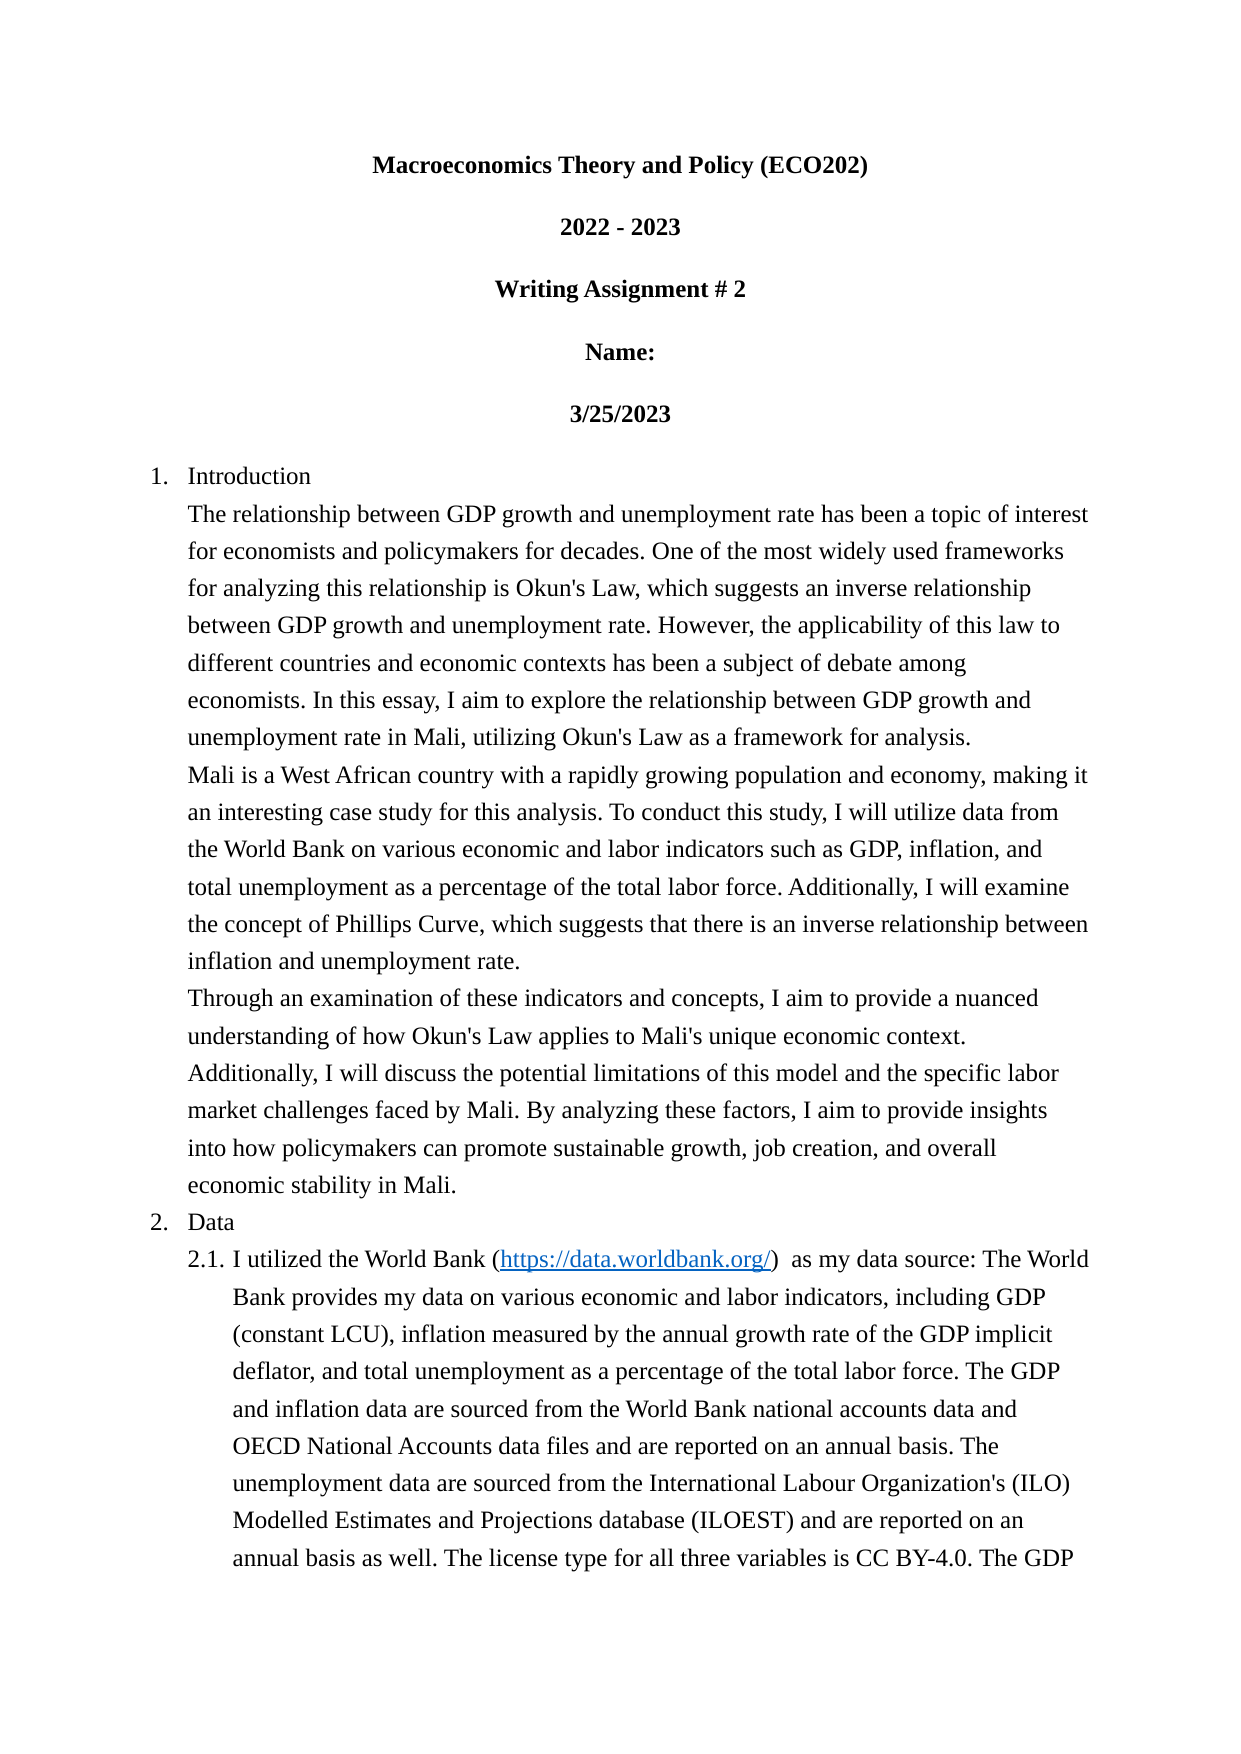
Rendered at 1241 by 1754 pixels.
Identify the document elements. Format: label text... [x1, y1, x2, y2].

list Data [150, 1207, 1090, 1236]
text Name: [150, 337, 1090, 366]
text 3/25/2023 [150, 399, 1090, 428]
text Macroeconomics Theory and Policy (ECO202) [150, 150, 1090, 179]
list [187, 1244, 1090, 1572]
list Introduction The relationship between GDP growth and unemployment rate has been a topic of interest for economists and policymakers for decades. One of the most widely used frameworks for analyzing this relationship is Okun's Law, which suggests an inverse relationship between GDP growth and unemployment rate. However, the applicability of this law to different countries and economic contexts has been a subject of debate among economists. In this essay, I aim to explore the relationship between GDP growth and unemployment rate in Mali, utilizing Okun's Law as a framework for analysis. Mali is a West African country with a rapidly growing population and economy, making it an interesting case study for this analysis. To conduct this study, I will utilize data from the World Bank on various economic and labor indicators such as GDP, inflation, and total unemployment as a percentage of the total labor force. Additionally, I will examine the concept of Phillips Curve, which suggests that there is an inverse relationship between inflation and unemployment rate. Through an examination of these indicators and concepts, I aim to provide a nuanced understanding of how Okun's Law applies to Mali's unique economic context. Additionally, I will discuss the potential limitations of this model and the specific labor market challenges faced by Mali. By analyzing these factors, I aim to provide insights into how policymakers can promote sustainable growth, job creation, and overall economic stability in Mali. [150, 461, 1090, 1199]
text Writing Assignment # 2 [150, 274, 1090, 303]
text 2022 - 2023 [150, 212, 1090, 241]
